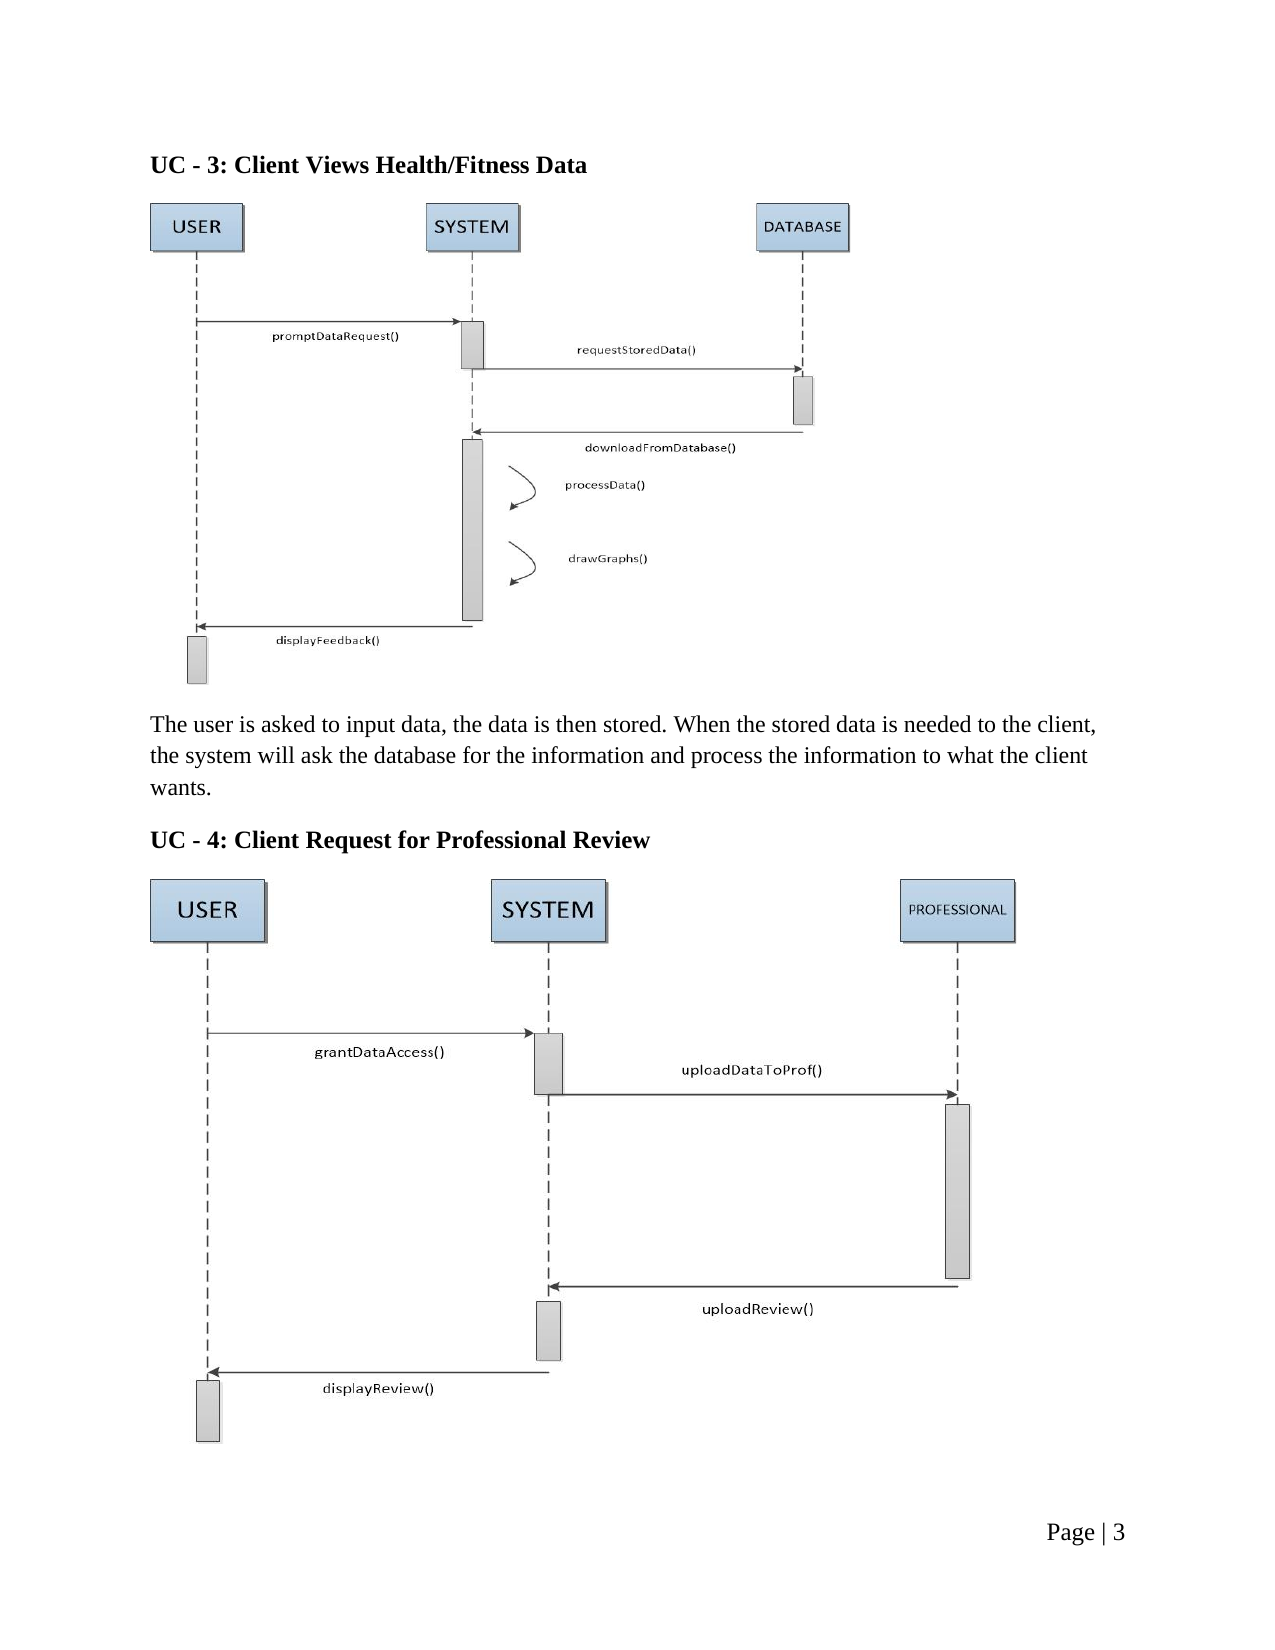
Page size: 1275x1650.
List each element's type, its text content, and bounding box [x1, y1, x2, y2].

picture [150, 203, 851, 685]
picture [150, 879, 1017, 1444]
text UC - 3: Client Views Health/Fitness Data [150, 150, 1125, 179]
text UC - 4: Client Request for Professional Review [150, 825, 1125, 854]
text The user is asked to input data, the data is then stored. When the stored data is needed to the client, the system will ask the database for the information and process the information to what the client wants. [150, 709, 1125, 801]
